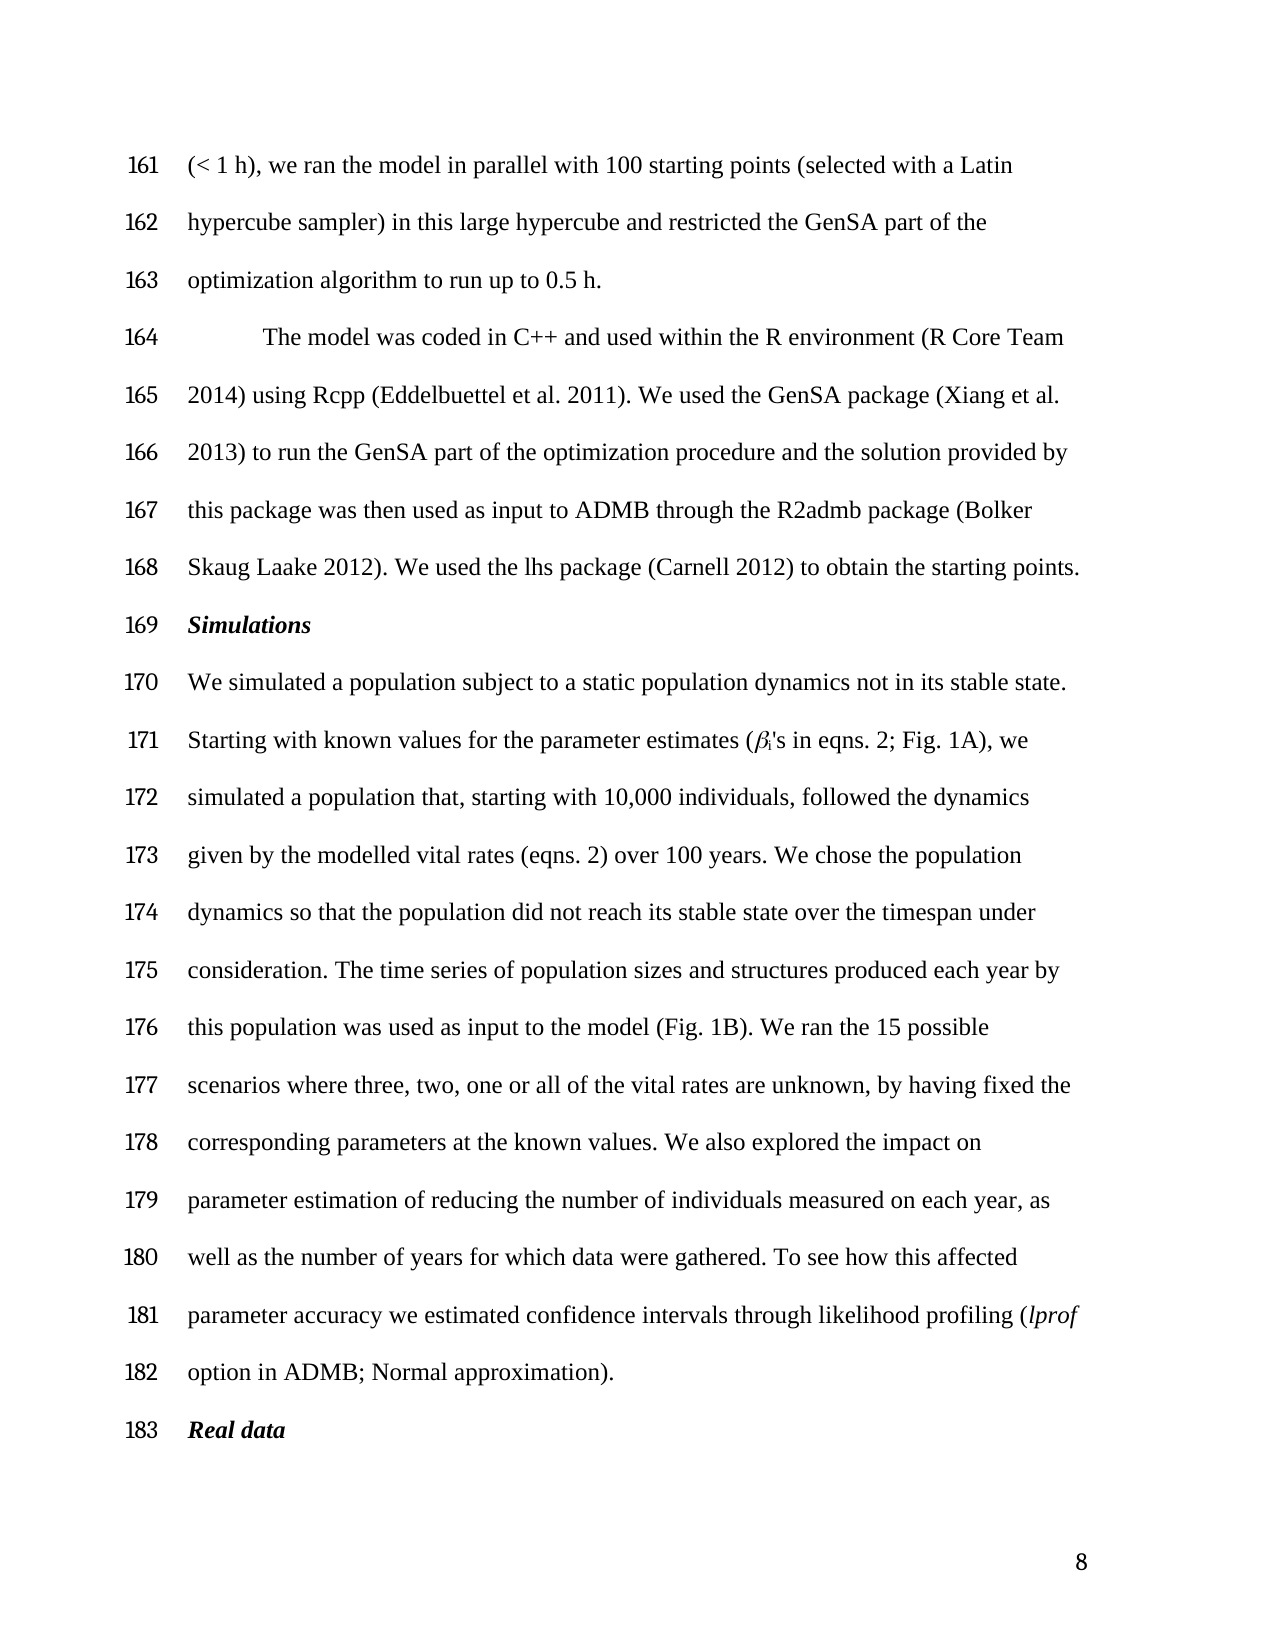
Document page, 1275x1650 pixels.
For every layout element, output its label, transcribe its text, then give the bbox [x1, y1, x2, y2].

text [187, 150, 1087, 294]
text We simulated a population subject to a static population dynamics not in its stable state. Starting with known values for the parameter estimates (i's in eqns. 2; Fig. 1A), we simulated a population that, starting with 10,000 individuals, followed the dynamics given by the modelled vital rates (eqns. 2) over 100 years. We chose the population dynamics so that the population did not reach its stable state over the timespan under consideration. The time series of population sizes and structures produced each year by this population was used as input to the model (Fig. 1B). We ran the 15 possible scenarios where three, two, one or all of the vital rates are unknown, by having fixed the corresponding parameters at the known values. We also explored the impact on parameter estimation of reducing the number of individuals measured on each year, as well as the number of years for which data were gathered. To see how this affected parameter accuracy we estimated confidence intervals through likelihood profiling (lprof option in ADMB; Normal approximation). [187, 667, 1087, 1386]
text The model was coded in C++ and used within the R environment (R Core Team 2014) using Rcpp (Eddelbuettel et al. 2011). We used the GenSA package (Xiang et al. 2013) to run the GenSA part of the optimization procedure and the solution provided by this package was then used as input to ADMB through the R2admb package (Bolker Skaug Laake 2012). We used the lhs package (Carnell 2012) to obtain the starting points. [187, 322, 1087, 581]
text Simulations [187, 610, 1087, 639]
text Real data [187, 1415, 1087, 1444]
